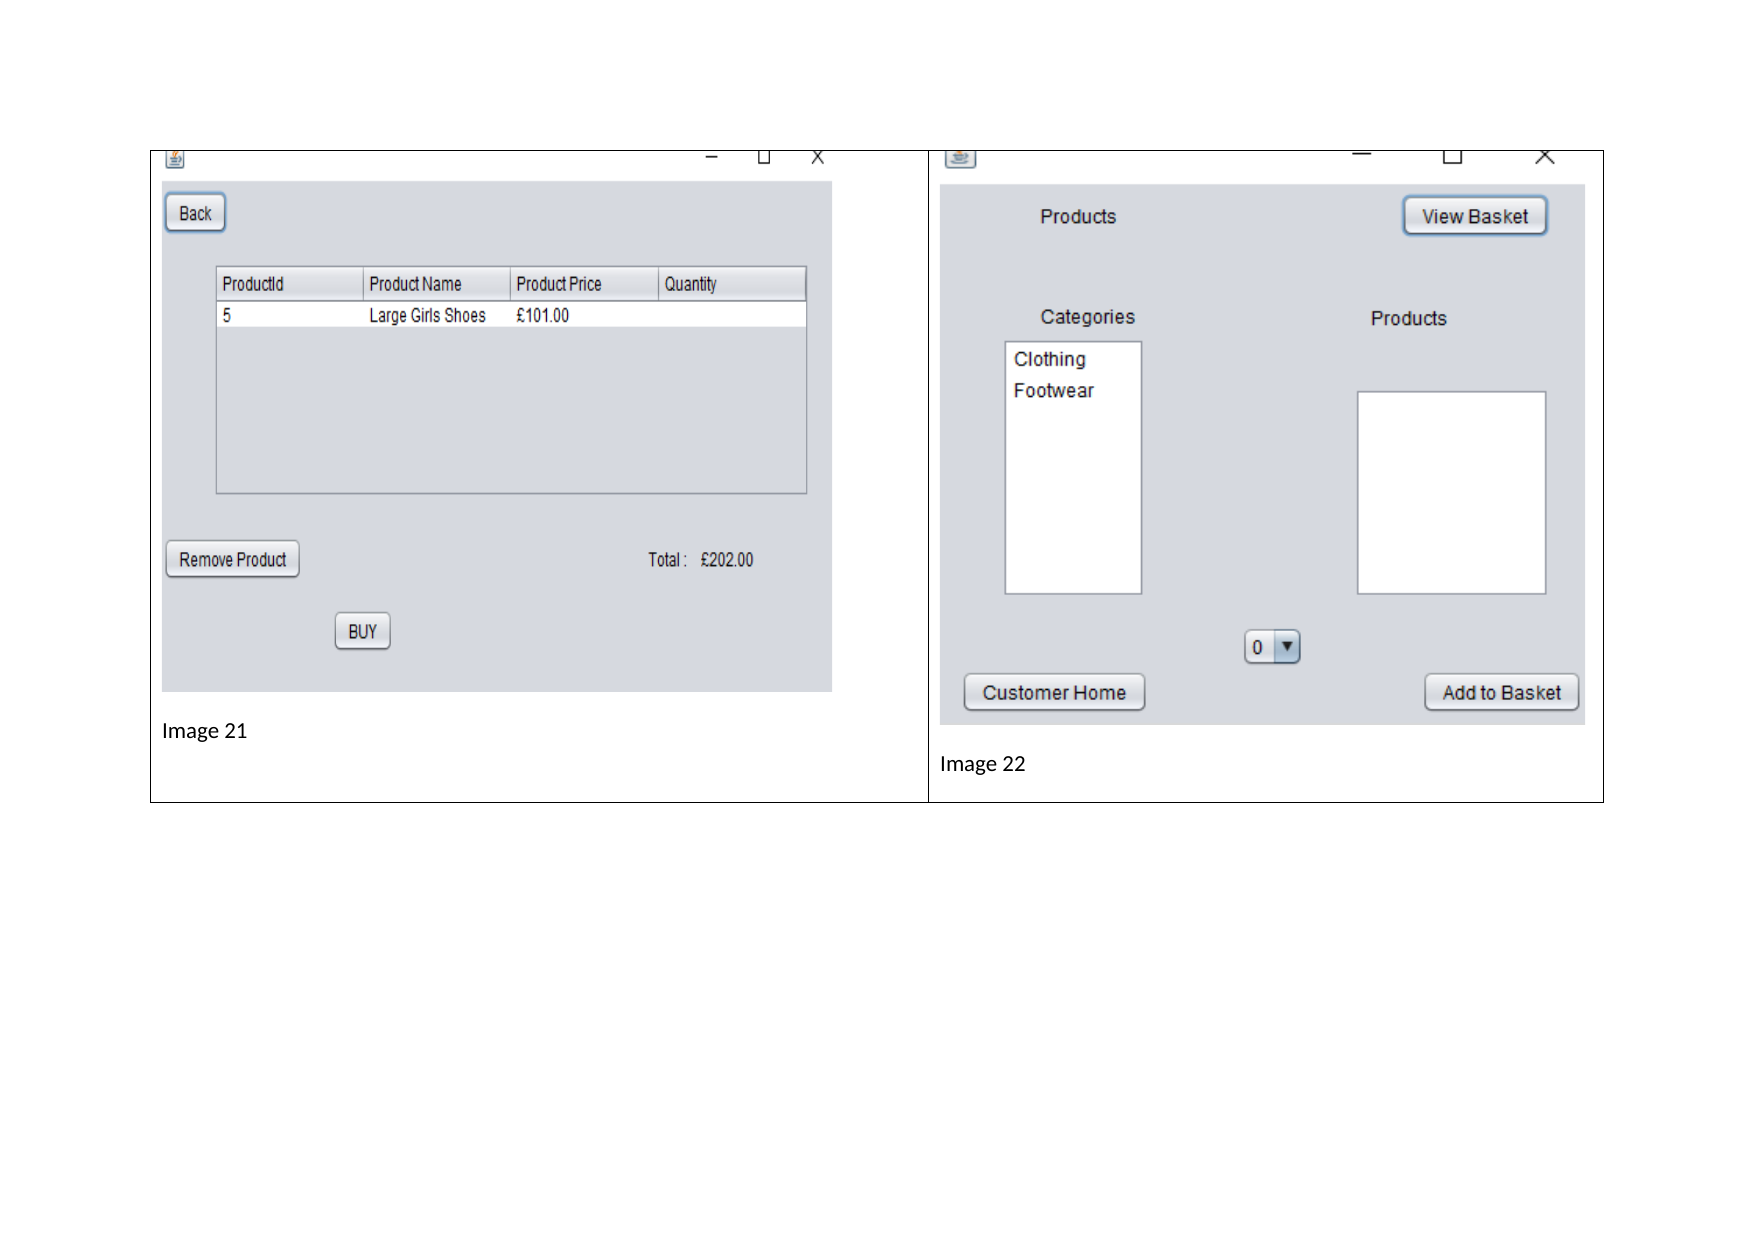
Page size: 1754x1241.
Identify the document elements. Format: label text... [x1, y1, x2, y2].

table_cell Image 22 [929, 151, 1603, 802]
picture [161, 151, 833, 692]
picture [939, 151, 1586, 725]
table_cell Image 21 [151, 151, 928, 802]
